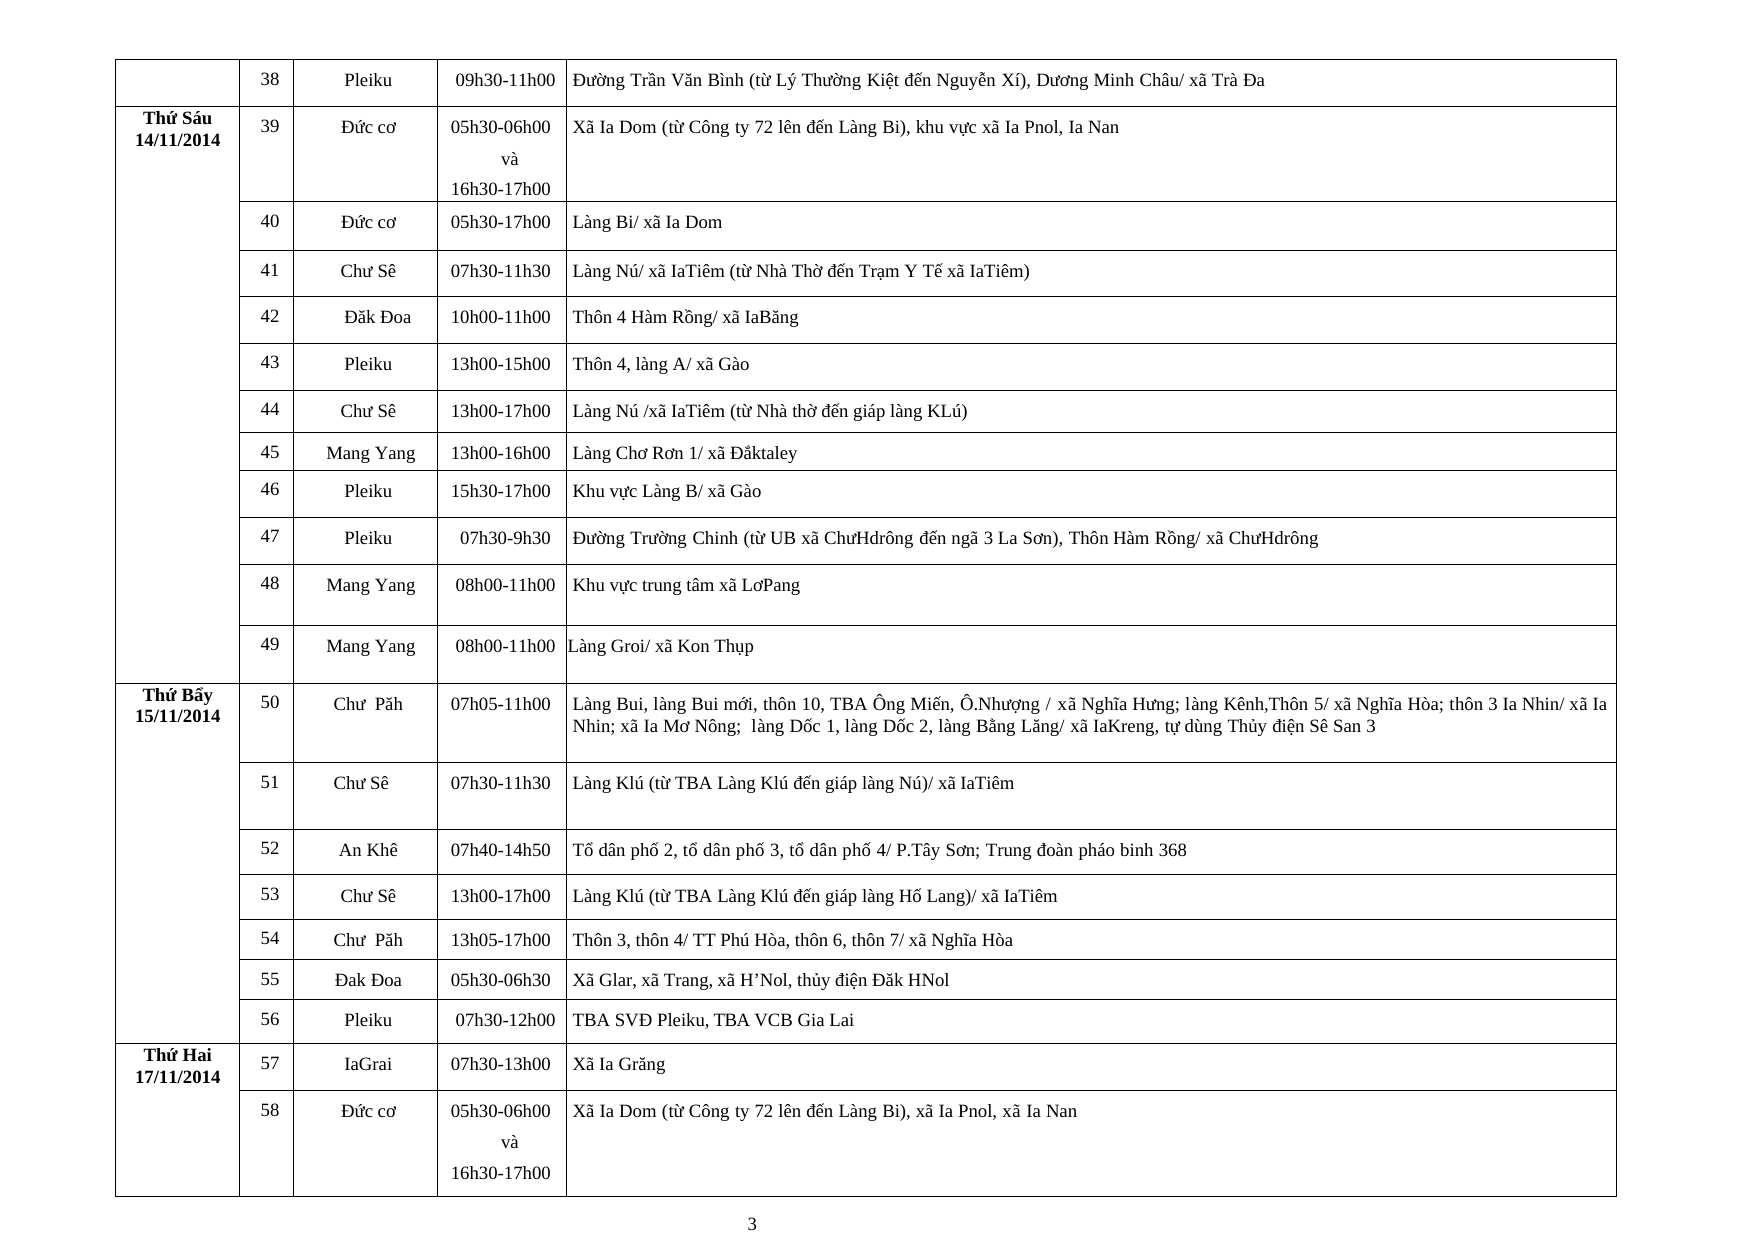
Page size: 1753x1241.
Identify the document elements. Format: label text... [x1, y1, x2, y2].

table_cell Chư Păh [294, 684, 437, 762]
table_cell Đường Trường Chinh (từ UB xã ChưHdrông đến ngã 3 La Sơn), Thôn Hàm Rồng/ xã ChưHdrông [567, 518, 1616, 563]
table_cell [116, 60, 239, 106]
table_cell Đak Đoa [294, 960, 437, 999]
table_cell Chư Sê [294, 763, 437, 828]
table_cell Làng Nú /xã IaTiêm (từ Nhà thờ đến giáp làng KLú) [567, 391, 1616, 432]
table_cell 07h30-11h30 [438, 251, 566, 296]
table_cell Pleiku [294, 518, 437, 563]
table_cell 51 [240, 763, 293, 828]
table_cell 08h00-11h00 [438, 626, 566, 682]
table_cell Pleiku [294, 60, 437, 106]
table_cell Xã Ia Dom (từ Công ty 72 lên đến Làng Bi), khu vực xã Ia Pnol, Ia Nan [567, 107, 1616, 201]
table_cell Thôn 4 Hàm Rồng/ xã IaBăng [567, 297, 1616, 343]
table_cell Làng Chơ Rơn 1/ xã Đắktaley [567, 433, 1616, 470]
table_cell 47 [240, 518, 293, 563]
table_cell Mang Yang [294, 626, 437, 682]
table_cell 13h00-17h00 [438, 875, 566, 918]
table_cell Khu vực Làng B/ xã Gào [567, 471, 1616, 517]
table_cell Khu vực trung tâm xã LơPang [567, 565, 1616, 624]
table_cell 13h00-15h00 [438, 344, 566, 390]
table_cell 44 [240, 391, 293, 432]
table_cell Đức cơ [294, 1091, 437, 1196]
table_cell Thứ Hai 17/11/2014 [116, 1044, 239, 1196]
table_cell Chư Sê [294, 391, 437, 432]
table_cell 13h00-17h00 [438, 391, 566, 432]
table_cell 05h30-06h30 [438, 960, 566, 999]
table_cell 41 [240, 251, 293, 296]
table_cell Thứ Sáu 14/11/2014 [116, 107, 239, 682]
table_cell 39 [240, 107, 293, 201]
table_cell Xã Ia Grăng [567, 1044, 1616, 1090]
table_cell Thứ Bẩy 15/11/2014 [116, 684, 239, 1043]
table_cell Chư Sê [294, 251, 437, 296]
table_cell TBA SVĐ Pleiku, TBA VCB Gia Lai [567, 1000, 1616, 1043]
table_cell 58 [240, 1091, 293, 1196]
table_cell 43 [240, 344, 293, 390]
table_cell Đường Trần Văn Bình (từ Lý Thường Kiệt đến Nguyễn Xí), Dương Minh Châu/ xã Trà Đa [567, 60, 1616, 106]
table_cell 49 [240, 626, 293, 682]
table_cell 07h30-13h00 [438, 1044, 566, 1090]
table_cell IaGrai [294, 1044, 437, 1090]
table_cell Chư Sê [294, 875, 437, 918]
table_cell 45 [240, 433, 293, 470]
table_cell Làng Groi/ xã Kon Thụp [567, 626, 1616, 682]
table_cell 15h30-17h00 [438, 471, 566, 517]
table_cell 08h00-11h00 [438, 565, 566, 624]
table_cell 09h30-11h00 [438, 60, 566, 106]
table_cell 07h30-11h30 [438, 763, 566, 828]
table_cell 05h30-06h00 và 16h30-17h00 [438, 107, 566, 201]
table_cell 46 [240, 471, 293, 517]
table_cell Pleiku [294, 344, 437, 390]
table_cell 07h30-12h00 [438, 1000, 566, 1043]
table_cell 40 [240, 202, 293, 250]
table_cell Đức cơ [294, 107, 437, 201]
table_cell Pleiku [294, 1000, 437, 1043]
table_cell 07h05-11h00 [438, 684, 566, 762]
table_cell Đăk Đoa [294, 297, 437, 343]
table_cell Làng Klú (từ TBA Làng Klú đến giáp làng Hố Lang)/ xã IaTiêm [567, 875, 1616, 918]
table_cell Thôn 4, làng A/ xã Gào [567, 344, 1616, 390]
table_cell 53 [240, 875, 293, 918]
table_cell 54 [240, 920, 293, 959]
table_cell 10h00-11h00 [438, 297, 566, 343]
table_cell Làng Nú/ xã IaTiêm (từ Nhà Thờ đến Trạm Y Tế xã IaTiêm) [567, 251, 1616, 296]
table_cell Mang Yang [294, 565, 437, 624]
table_cell Pleiku [294, 471, 437, 517]
table_cell Làng Klú (từ TBA Làng Klú đến giáp làng Nú)/ xã IaTiêm [567, 763, 1616, 828]
table_cell 38 [240, 60, 293, 106]
table_cell 07h30-9h30 [438, 518, 566, 563]
table_cell Đức cơ [294, 202, 437, 250]
table_cell Xã Glar, xã Trang, xã H’Nol, thủy điện Đăk HNol [567, 960, 1616, 999]
table_cell Làng Bui, làng Bui mới, thôn 10, TBA Ông Miến, Ô.Nhượng / xã Nghĩa Hưng; làng Kênh,Thôn 5/ xã Nghĩa Hòa; thôn 3 Ia Nhin/ xã Ia Nhin; xã Ia Mơ Nông; làng Dốc 1, làng Dốc 2, làng Bằng Lăng/ xã IaKreng, tự dùng Thủy điện Sê San 3 [567, 684, 1616, 762]
table_cell 42 [240, 297, 293, 343]
table_cell Tổ dân phố 2, tổ dân phố 3, tổ dân phố 4/ P.Tây Sơn; Trung đoàn pháo binh 368 [567, 830, 1616, 874]
table_cell 13h05-17h00 [438, 920, 566, 959]
table_cell 55 [240, 960, 293, 999]
table_cell 50 [240, 684, 293, 762]
table_cell 56 [240, 1000, 293, 1043]
table_cell 05h30-17h00 [438, 202, 566, 250]
table_cell Làng Bi/ xã Ia Dom [567, 202, 1616, 250]
table_cell 07h40-14h50 [438, 830, 566, 874]
table_cell 57 [240, 1044, 293, 1090]
table_cell 13h00-16h00 [438, 433, 566, 470]
table_cell Mang Yang [294, 433, 437, 470]
table_cell Xã Ia Dom (từ Công ty 72 lên đến Làng Bi), xã Ia Pnol, xã Ia Nan [567, 1091, 1616, 1196]
table_cell Chư Păh [294, 920, 437, 959]
table_cell An Khê [294, 830, 437, 874]
table_cell Thôn 3, thôn 4/ TT Phú Hòa, thôn 6, thôn 7/ xã Nghĩa Hòa [567, 920, 1616, 959]
table_cell 05h30-06h00 và 16h30-17h00 [438, 1091, 566, 1196]
table_cell 48 [240, 565, 293, 624]
table_cell 52 [240, 830, 293, 874]
